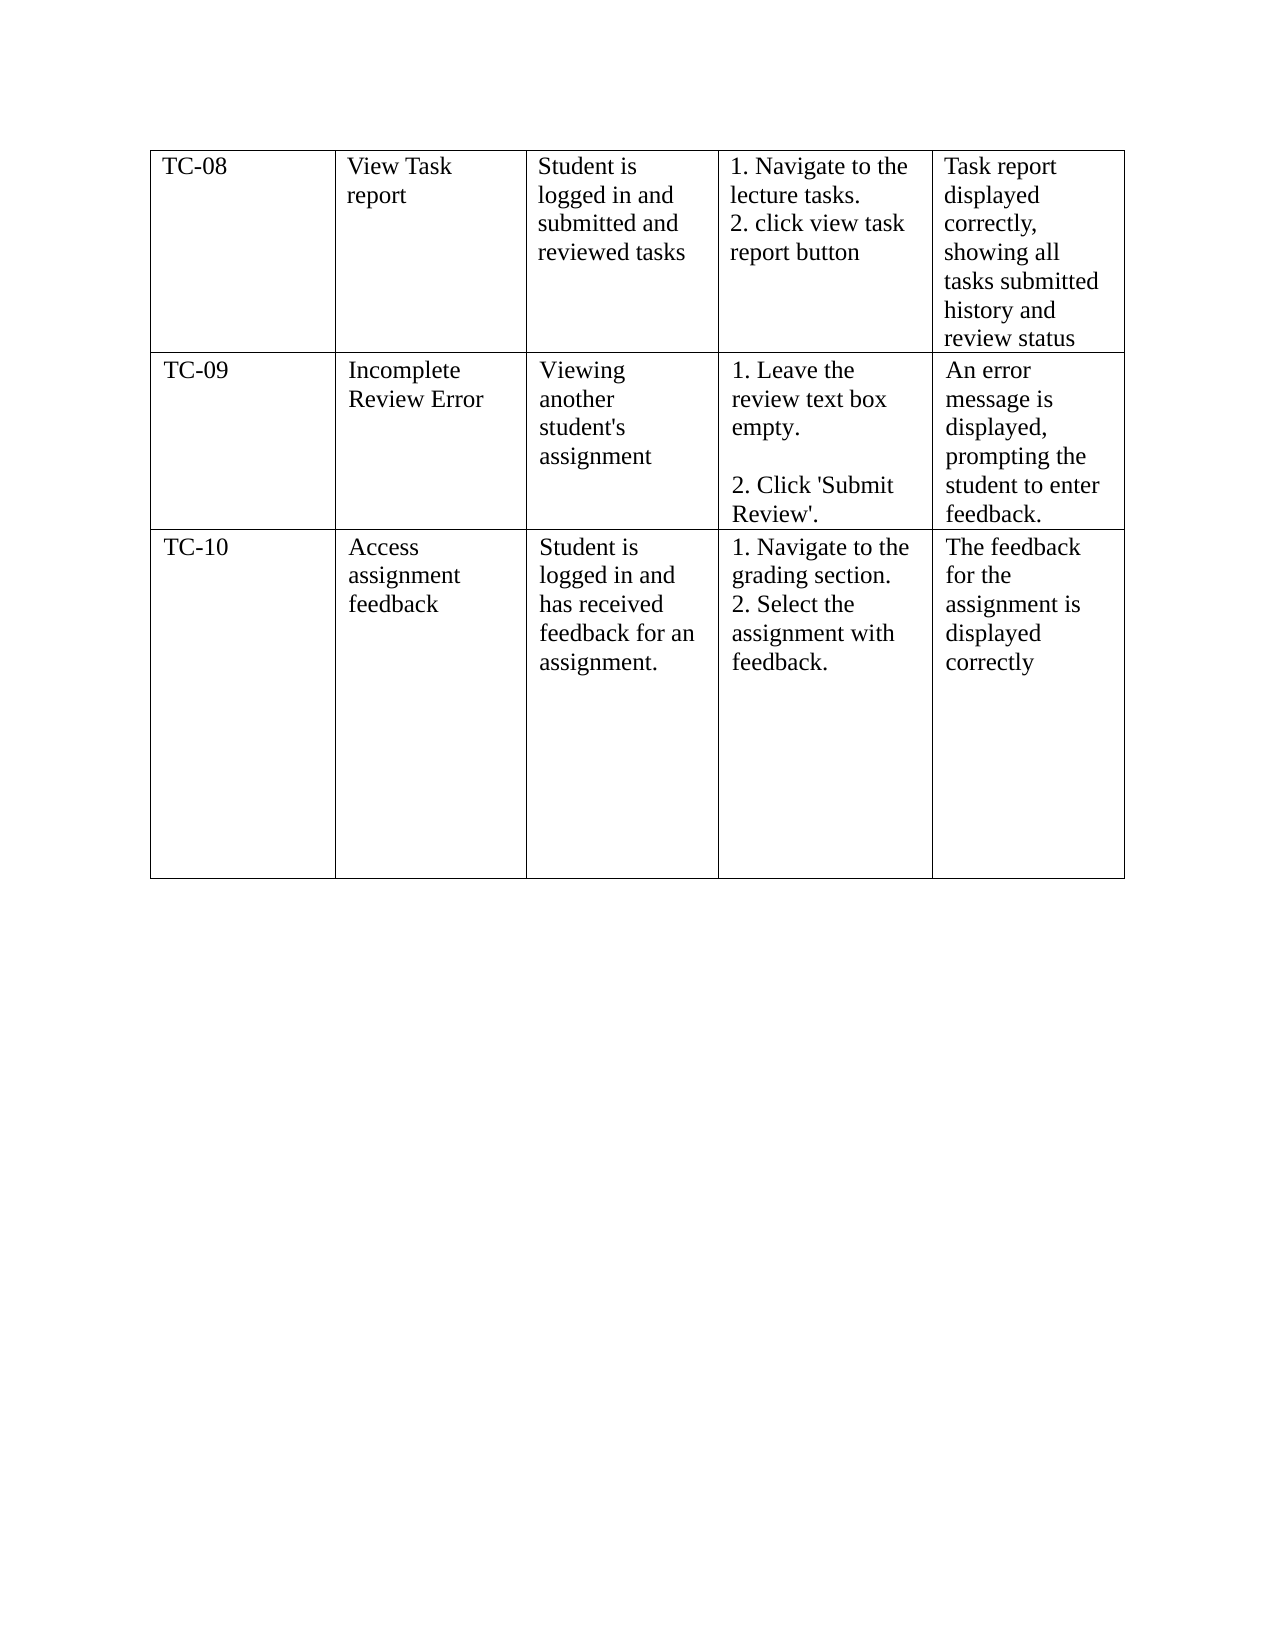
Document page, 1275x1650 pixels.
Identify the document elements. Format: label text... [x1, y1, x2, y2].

table_cell [336, 353, 526, 529]
table_cell [151, 353, 335, 529]
table_cell [336, 530, 526, 878]
table_cell [933, 530, 1124, 878]
table_cell [151, 530, 335, 878]
table_cell [719, 530, 932, 878]
table_cell [527, 530, 718, 878]
table_cell TC-08 [151, 151, 335, 352]
table_cell 1. Navigate to the lecture tasks. 2. click view task report button [719, 151, 932, 352]
table_cell [933, 353, 1124, 529]
table_cell View Task report [336, 151, 526, 352]
table_cell [719, 353, 932, 529]
table_cell Task report displayed correctly, showing all tasks submitted history and review status [933, 151, 1124, 352]
table_cell Student is logged in and submitted and reviewed tasks [527, 151, 718, 352]
table_cell [527, 353, 718, 529]
